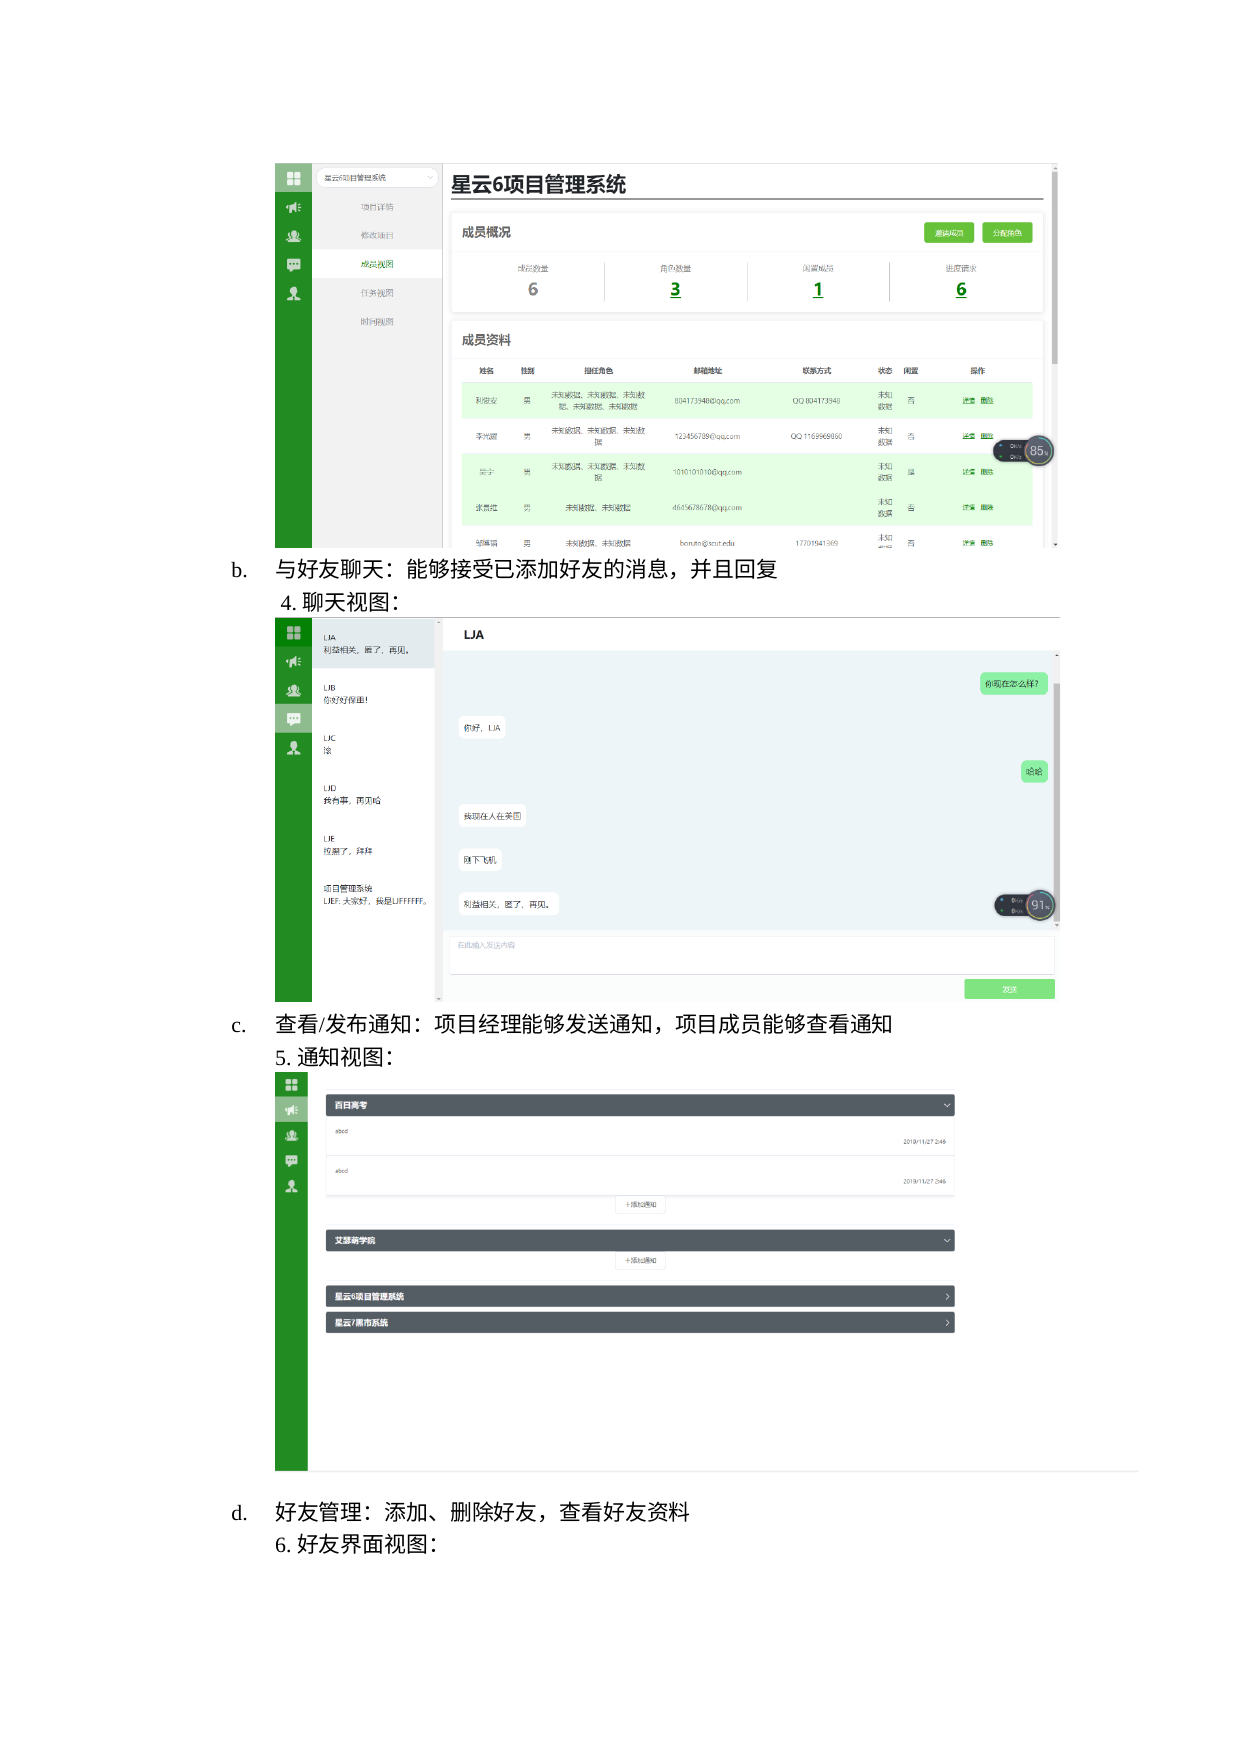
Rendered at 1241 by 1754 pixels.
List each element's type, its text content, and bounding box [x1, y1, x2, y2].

list 与好友聊天：能够接受已添加好友的消息，并且回复 [231, 552, 1053, 584]
text 4. 聊天视图： [275, 584, 1053, 617]
list 好友管理：添加、删除好友，查看好友资料 [231, 1494, 1053, 1527]
text 6. 好友界面视图： [275, 1527, 1053, 1559]
picture [275, 162, 1058, 548]
text 5. 通知视图： [275, 1039, 1053, 1072]
picture [275, 1072, 1139, 1473]
list 查看/发布通知：项目经理能够发送通知，项目成员能够查看通知 [231, 1007, 1053, 1039]
picture [275, 617, 1060, 1002]
